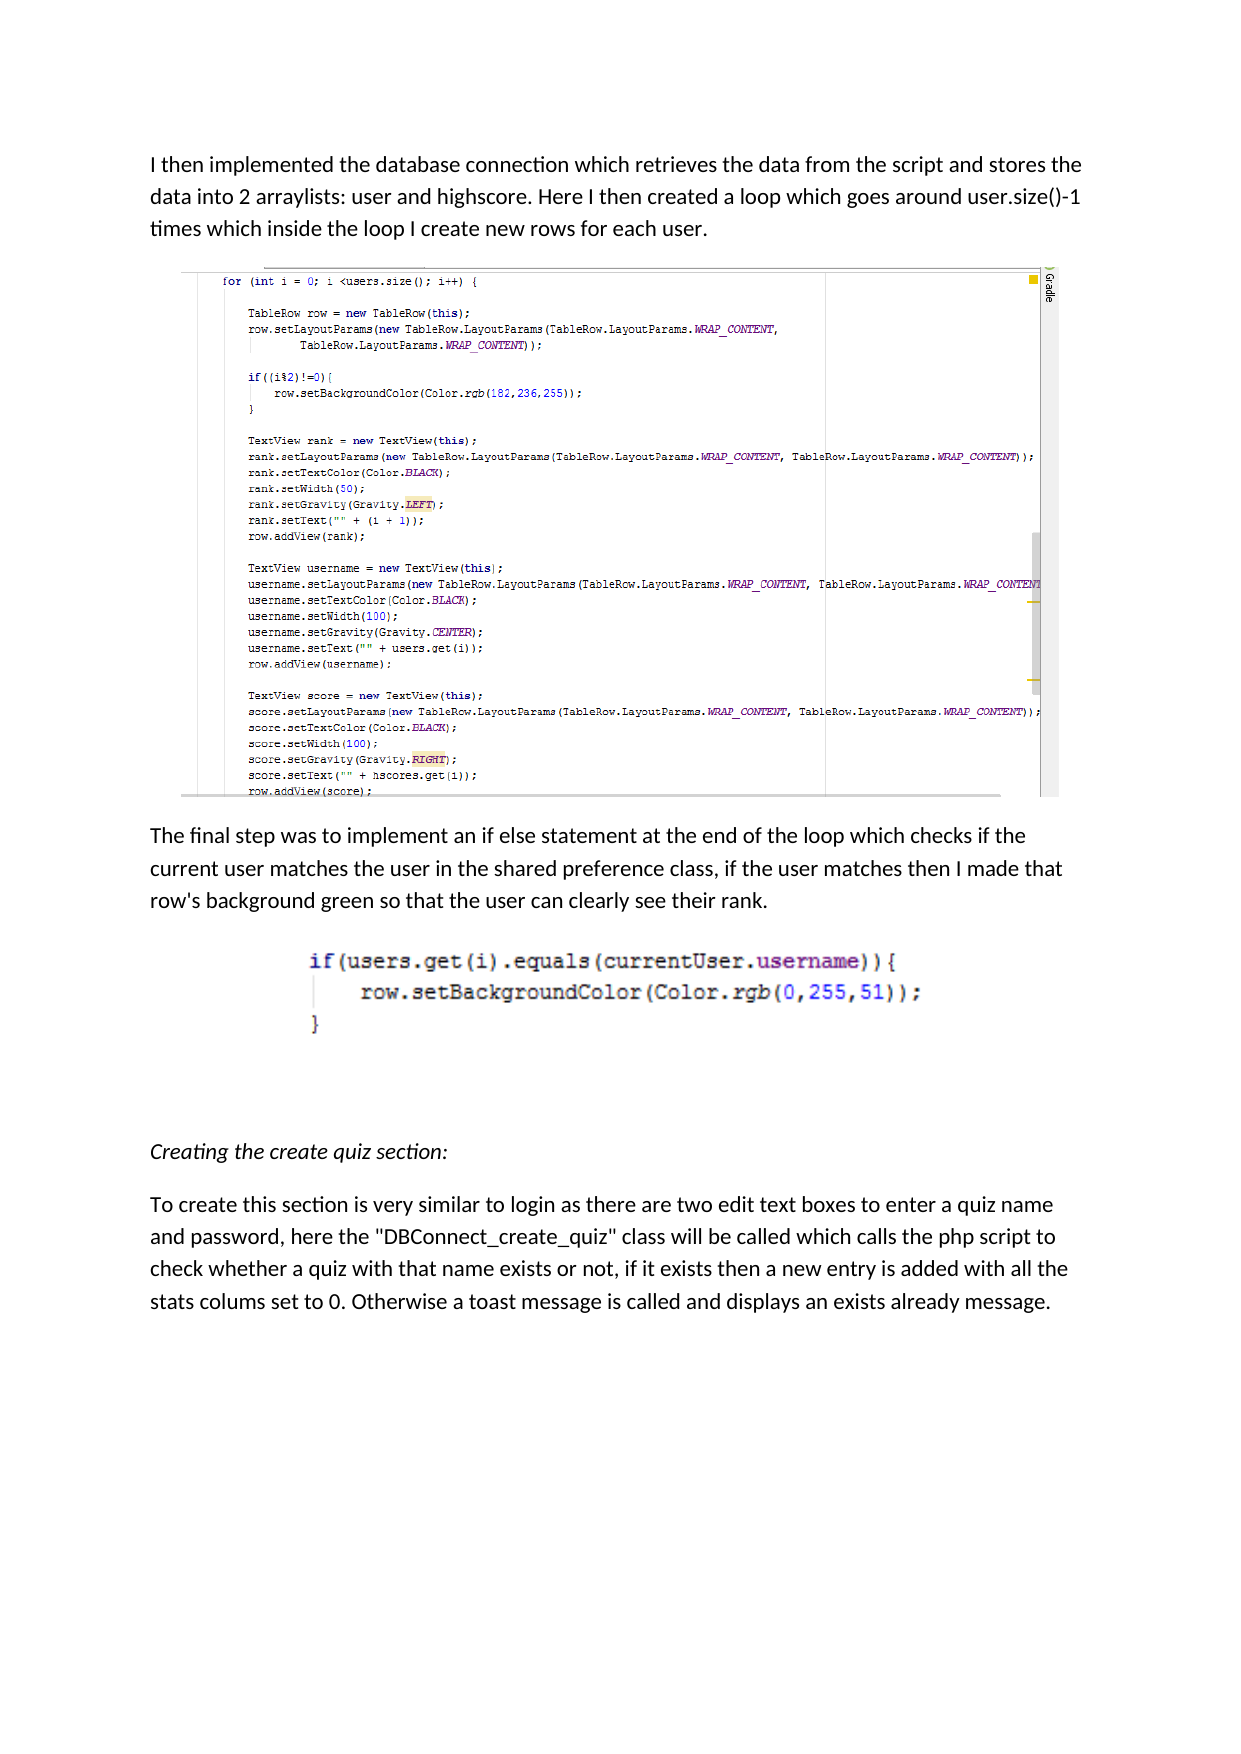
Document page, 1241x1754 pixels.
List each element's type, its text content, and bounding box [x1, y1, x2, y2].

picture [296, 938, 945, 1060]
text I then implemented the database connection which retrieves the data from the script and stores the data into 2 arraylists: user and highscore. Here I then created a loop which goes around user.size()-1 times which inside the loop I create new rows for each user. [150, 150, 1090, 242]
picture [181, 267, 1059, 797]
text To create this section is very similar to login as there are two edit text boxes to enter a quiz name and password, here the "DBConnect_create_quiz" class will be called which calls the php script to check whether a quiz with that name exists or not, if it exists then a new entry is added with all the stats colums set to 0. Otherwise a toast message is called and displays an exists already message. [150, 1190, 1090, 1315]
text The final step was to implement an if else statement at the end of the loop which checks if the current user matches the user in the shared preference class, if the user matches then I made that row's background green so that the user can clearly see their rank. [150, 821, 1090, 914]
text Creating the create quiz section: [150, 1137, 1090, 1165]
